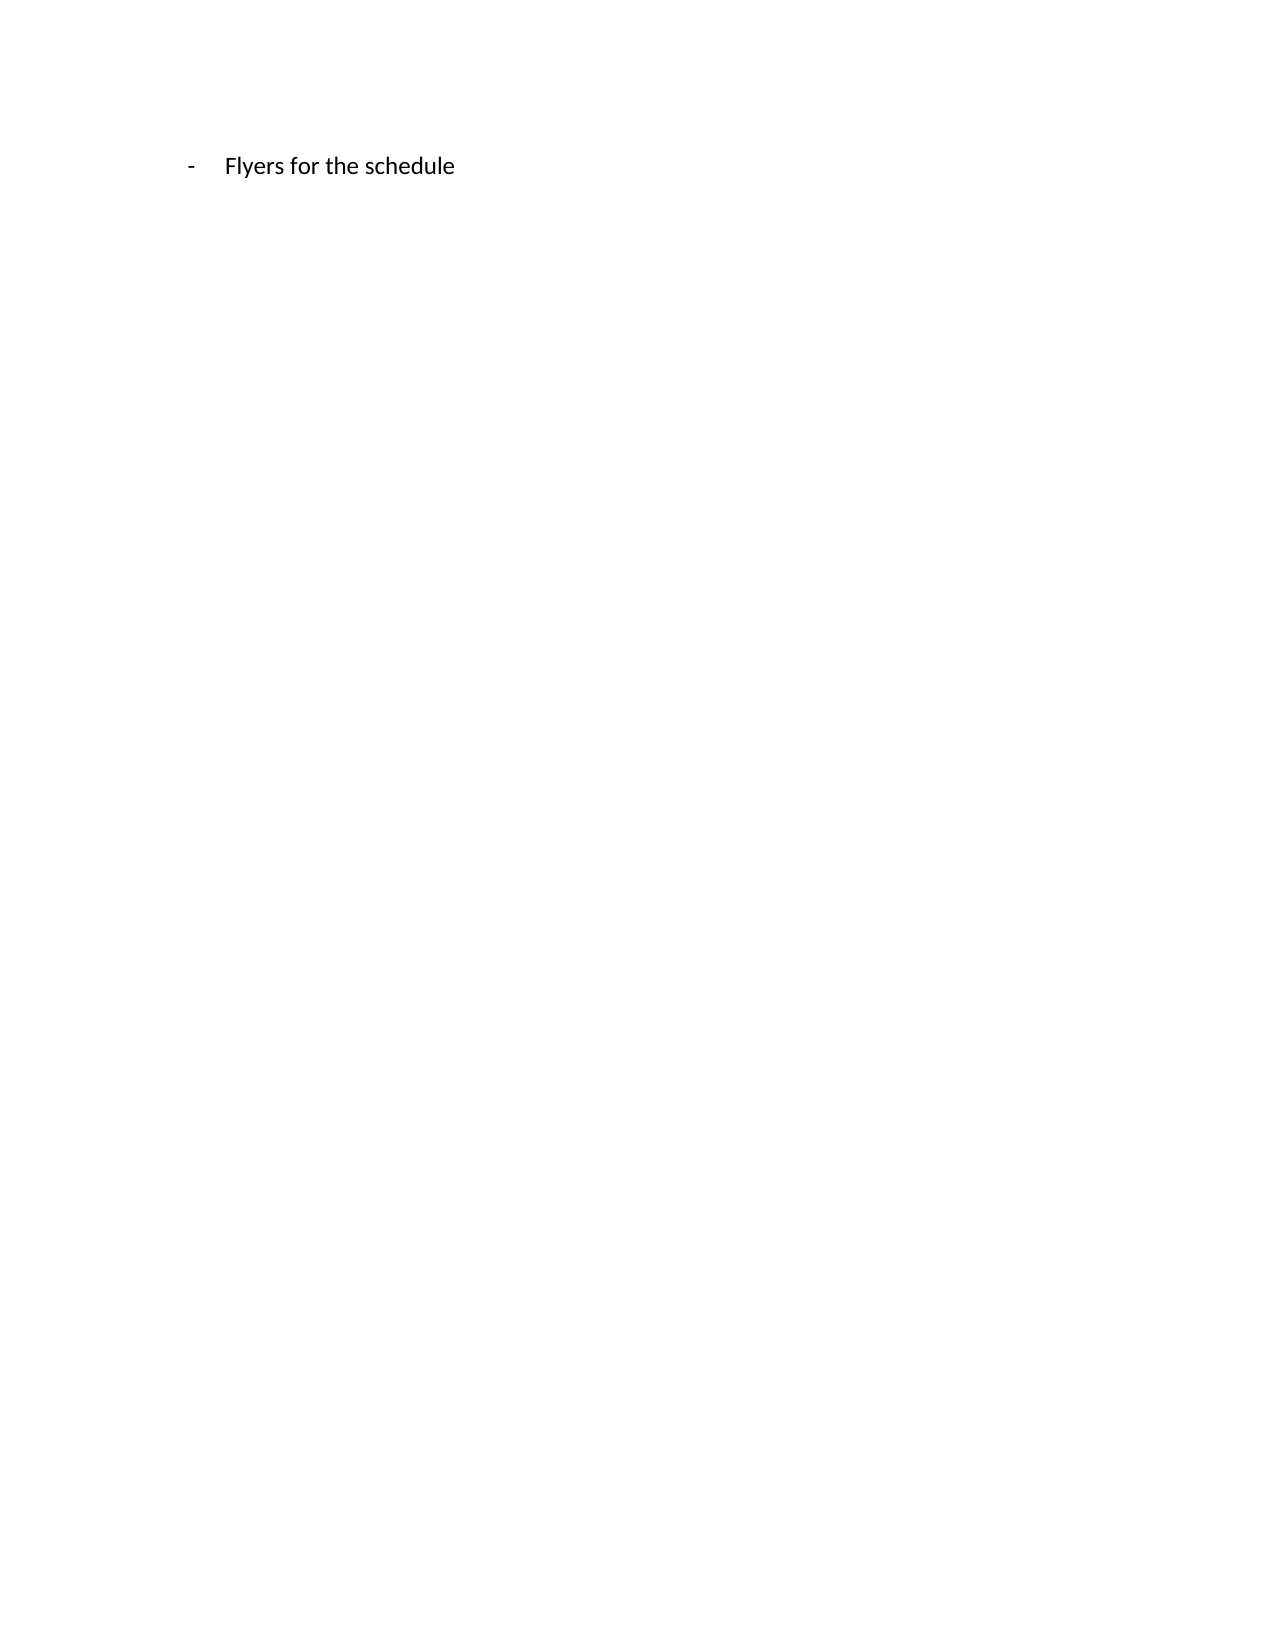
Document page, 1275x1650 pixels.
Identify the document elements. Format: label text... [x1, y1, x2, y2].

list Flyers for the schedule [187, 150, 1125, 181]
